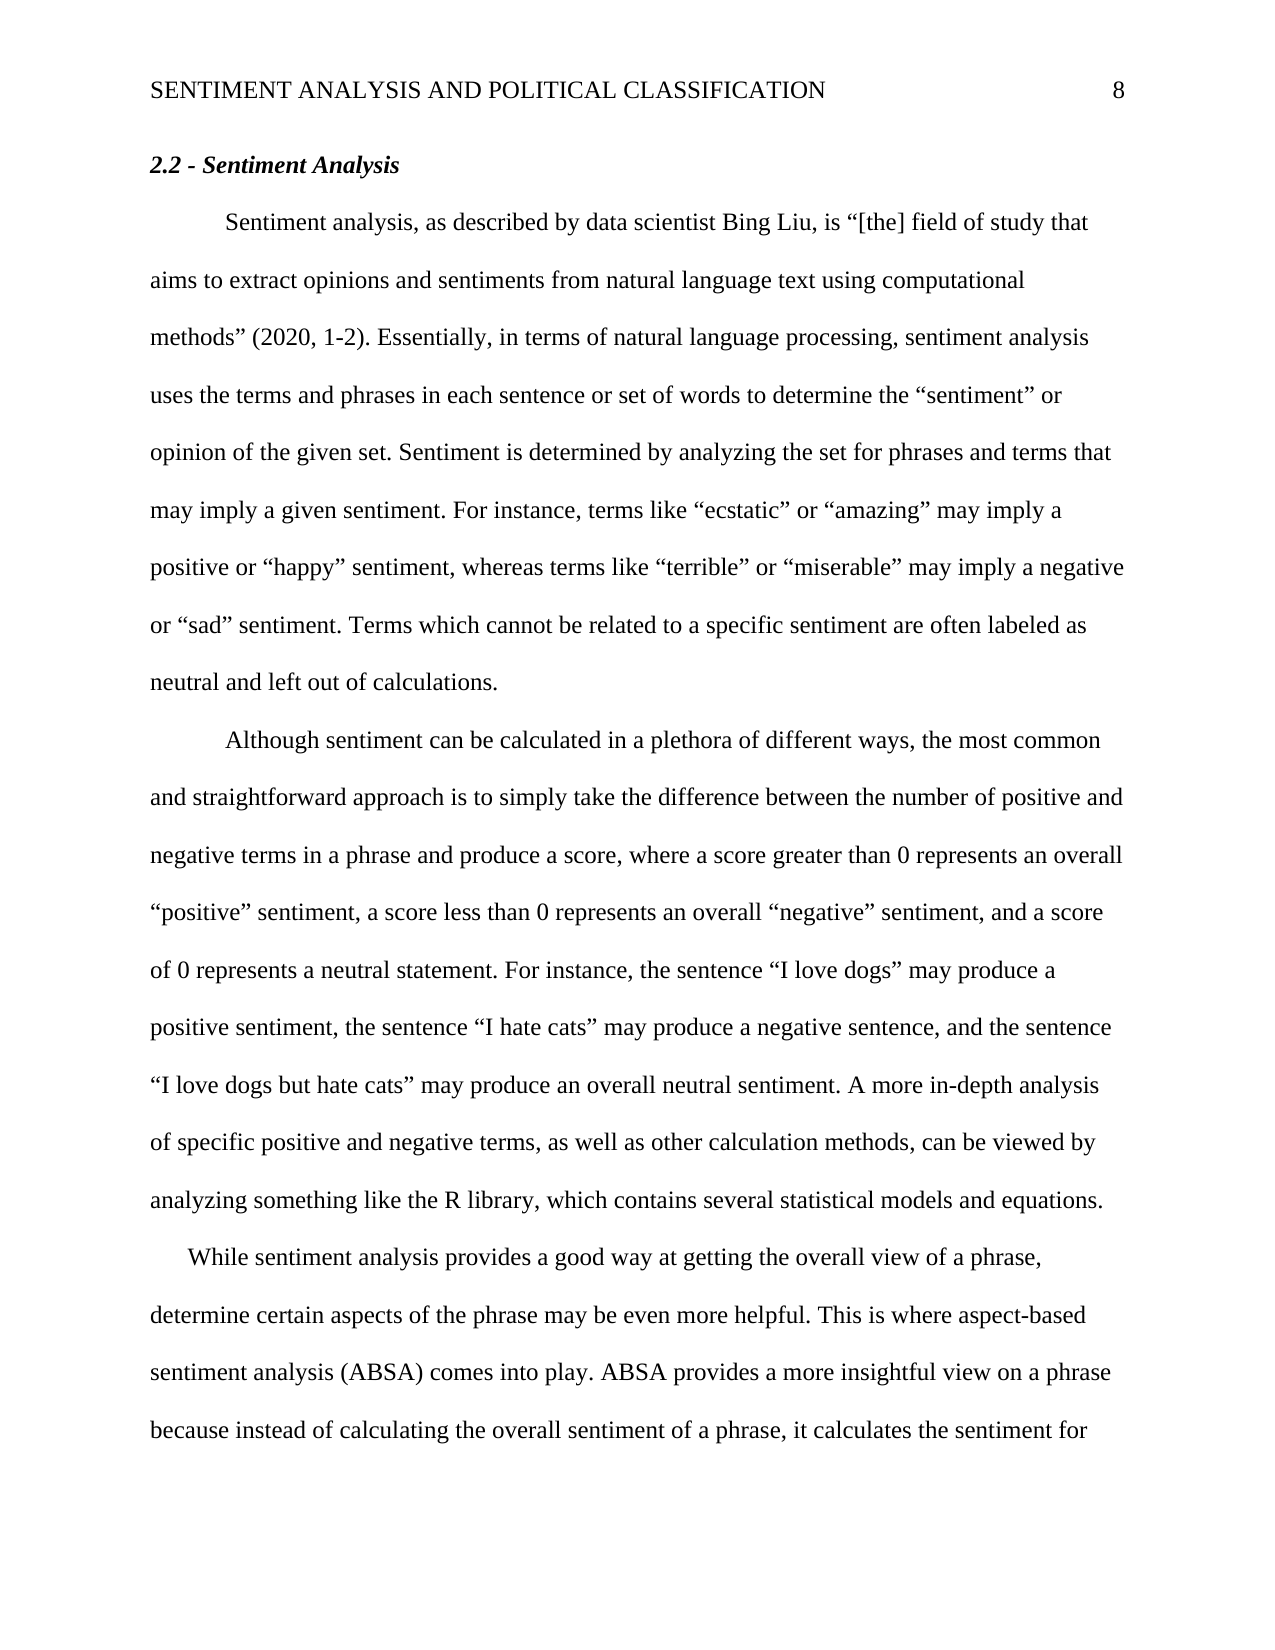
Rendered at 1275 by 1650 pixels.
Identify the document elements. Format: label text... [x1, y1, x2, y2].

subtitle - Sentiment Analysis [150, 150, 1125, 179]
text Although sentiment can be calculated in a plethora of different ways, the most common and straightforward approach is to simply take the difference between the number of positive and negative terms in a phrase and produce a score, where a score greater than 0 represents an overall “positive” sentiment, a score less than 0 represents an overall “negative” sentiment, and a score of 0 represents a neutral statement. For instance, the sentence “I love dogs” may produce a positive sentiment, the sentence “I hate cats” may produce a negative sentence, and the sentence “I love dogs but hate cats” may produce an overall neutral sentiment. A more in-depth analysis of specific positive and negative terms, as well as other calculation methods, can be viewed by analyzing something like the R library, which contains several statistical models and equations. [150, 725, 1125, 1214]
